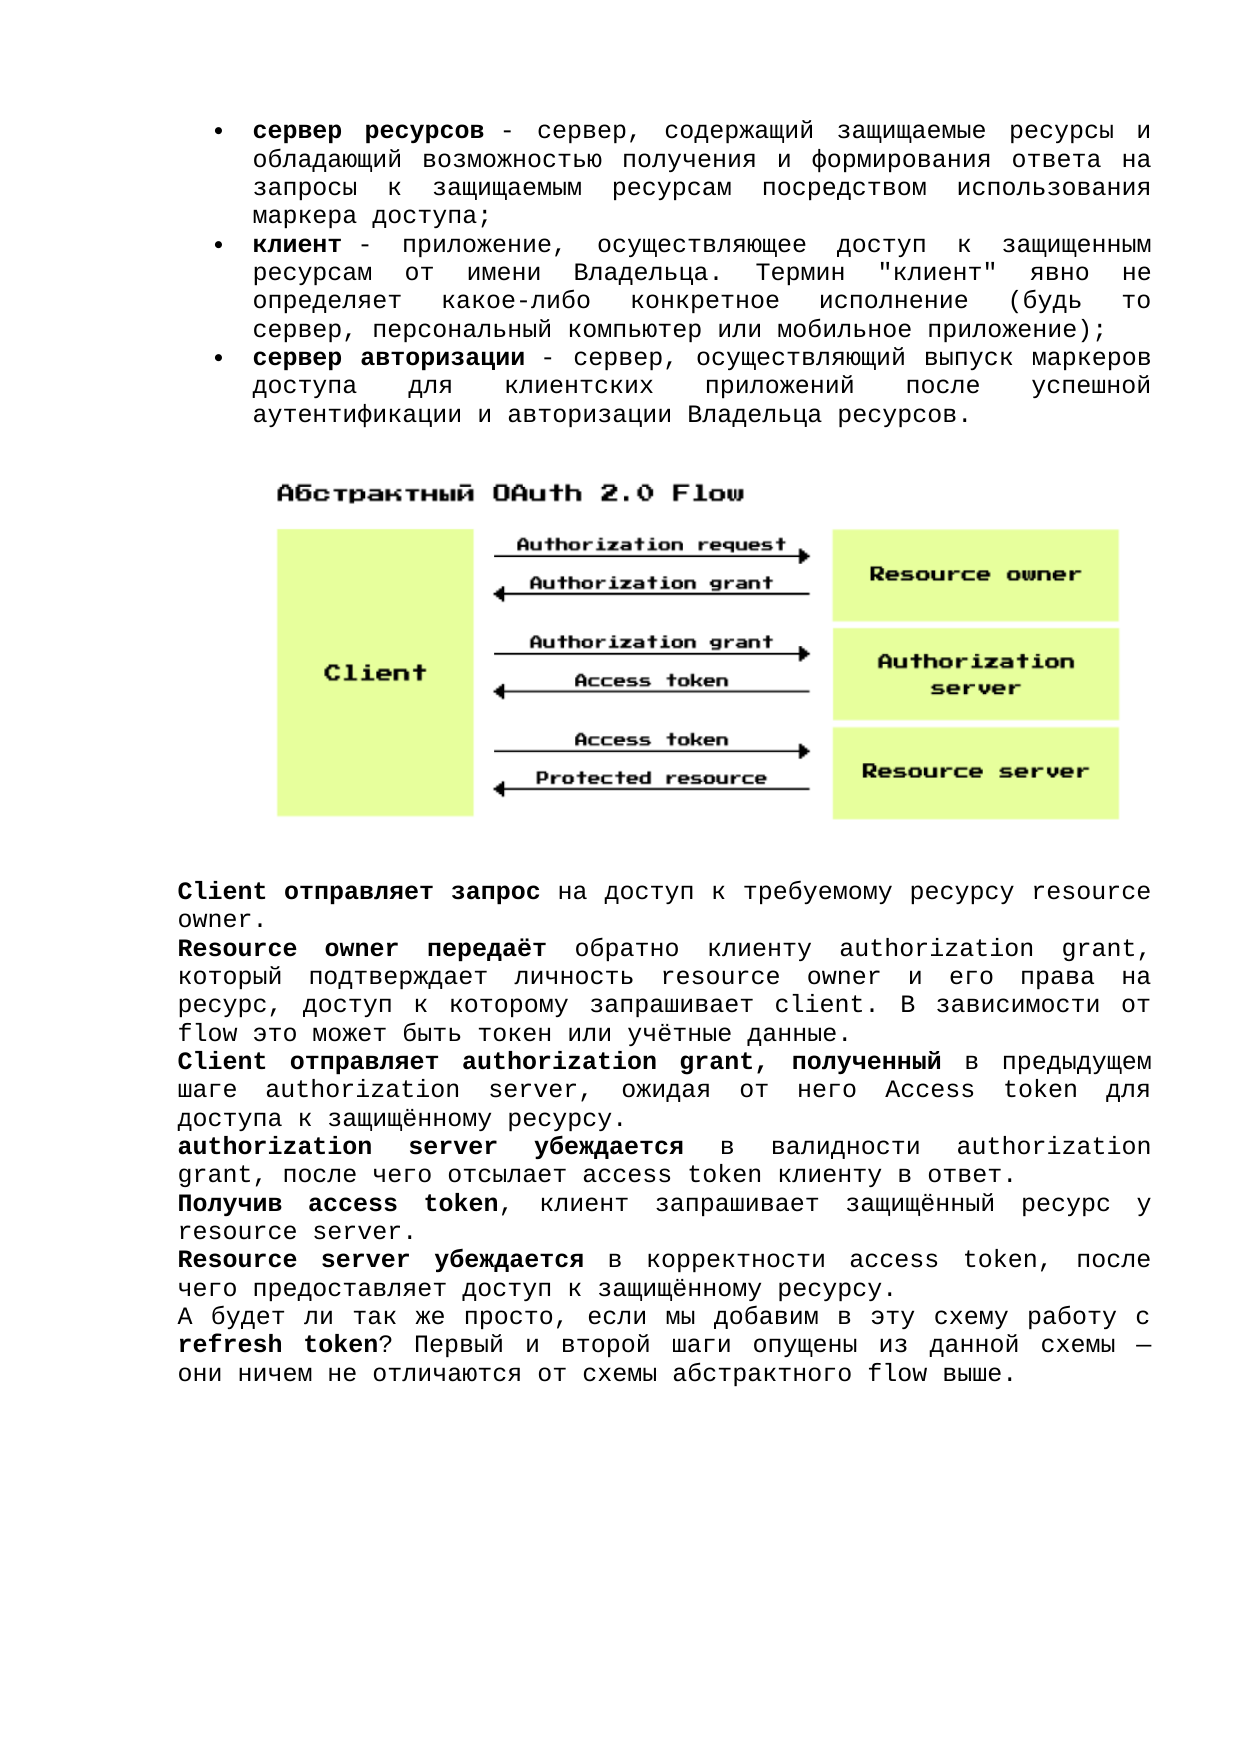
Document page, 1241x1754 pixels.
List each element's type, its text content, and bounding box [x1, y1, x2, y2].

text authorization server убеждается в валидности authorization grant, после чего отсылает access token клиенту в ответ. [177, 1134, 1152, 1190]
text Client отправляет authorization grant, полученный в предыдущем шаге authorization server, ожидая от него Access token для доступа к защищённому ресурсу. [177, 1049, 1152, 1134]
list сервер ресурсов - сервер, содержащий защищаемые ресурсы и обладающий возможностью получения и формирования ответа на запросы к защищаемым ресурсам посредством использования маркера доступа; [215, 118, 1152, 231]
picture [252, 458, 1155, 850]
text А будет ли так же просто, если мы добавим в эту схему работу с refresh token? Первый и второй шаги опущены из данной схемы — они ничем не отличаются от схемы абстрактного flow выше. [177, 1304, 1152, 1389]
text Resource owner передаёт обратно клиенту authorization grant, который подтверждает личность resource owner и его права на ресурс, доступ к которому запрашивает client. В зависимости от flow это может быть токен или учётные данные. [177, 935, 1152, 1049]
text Resource server убеждается в корректности access token, после чего предоставляет доступ к защищённому ресурсу. [177, 1247, 1152, 1304]
text Получив access token, клиент запрашивает защищённый ресурс у resource server. [177, 1190, 1152, 1247]
list клиент - приложение, осуществляющее доступ к защищенным ресурсам от имени Владельца. Термин "клиент" явно не определяет какое-либо конкретное исполнение (будь то сервер, персональный компьютер или мобильное приложение); [215, 231, 1152, 345]
list сервер авторизации - сервер, осуществляющий выпуск маркеров доступа для клиентских приложений после успешной аутентификации и авторизации Владельца ресурсов. [215, 345, 1152, 430]
text Client отправляет запрос на доступ к требуемому ресурсу resource owner. [177, 879, 1152, 935]
